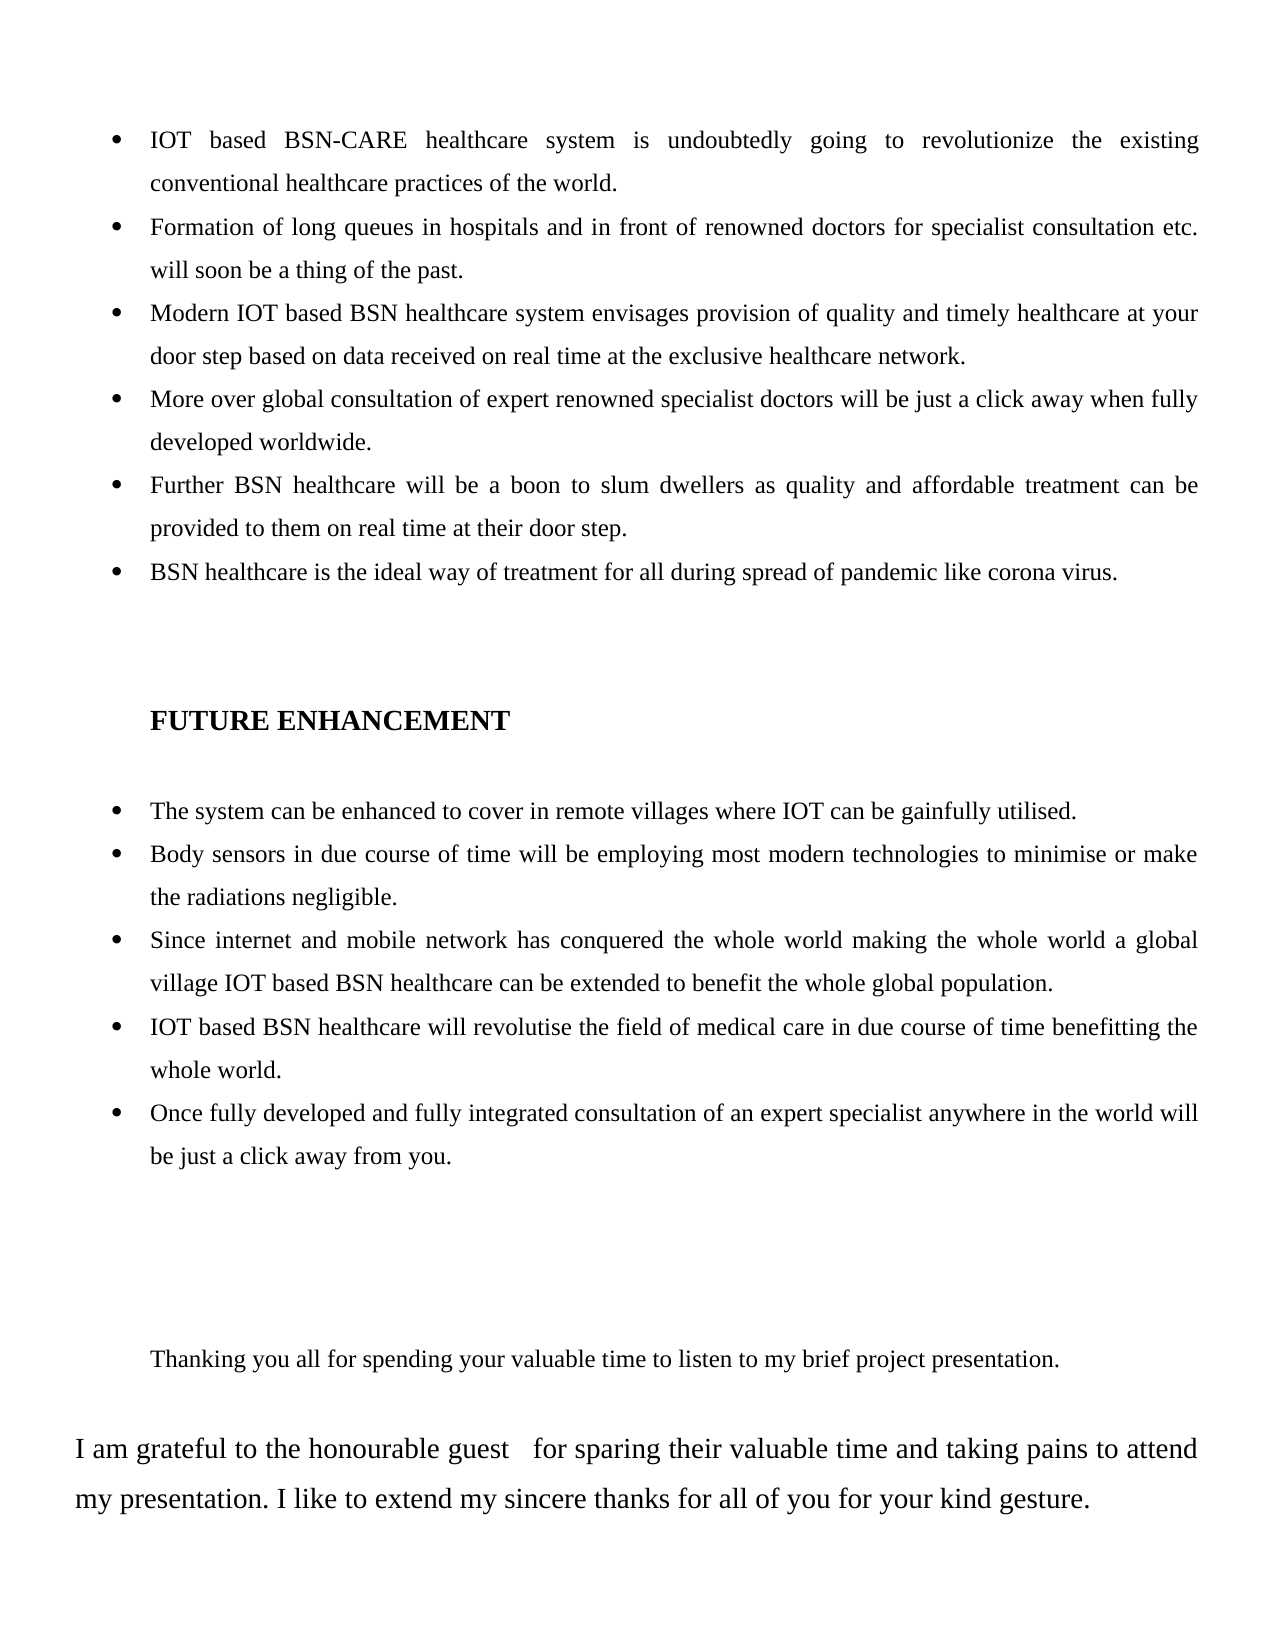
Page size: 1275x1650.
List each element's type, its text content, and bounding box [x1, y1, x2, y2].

list Since internet and mobile network has conquered the whole world making the whole world a global village IOT based BSN healthcare can be extended to benefit the whole global population. [112, 925, 1200, 997]
list Formation of long queues in hospitals and in front of renowned doctors for specialist consultation etc. will soon be a thing of the past. [112, 212, 1200, 283]
list IOT based BSN healthcare will revolutise the field of medical care in due course of time benefitting the whole world. [112, 1012, 1200, 1083]
list Once fully developed and fully integrated consultation of an expert specialist anywhere in the world will be just a click away from you. [112, 1098, 1200, 1170]
text I am grateful to the honourable guest for sparing their valuable time and taking pains to attend my presentation. I like to extend my sincere thanks for all of you for your kind gesture. [75, 1431, 1200, 1515]
list Modern IOT based BSN healthcare system envisages provision of quality and timely healthcare at your door step based on data received on real time at the exclusive healthcare network. [112, 298, 1200, 370]
list Body sensors in due course of time will be employing most modern technologies to minimise or make the radiations negligible. [112, 839, 1200, 911]
list Thanking you all for spending your valuable time to listen to my brief project presentation. [150, 1344, 1200, 1373]
list FUTURE ENHANCEMENT [150, 703, 1200, 736]
list The system can be enhanced to cover in remote villages where IOT can be gainfully utilised. [112, 796, 1200, 825]
list More over global consultation of expert renowned specialist doctors will be just a click away when fully developed worldwide. [112, 384, 1200, 456]
list Further BSN healthcare will be a boon to slum dwellers as quality and affordable treatment can be provided to them on real time at their door step. [112, 470, 1200, 542]
list BSN healthcare is the ideal way of treatment for all during spread of pandemic like corona virus. [112, 557, 1200, 585]
list IOT based BSN-CARE healthcare system is undoubtedly going to revolutionize the existing conventional healthcare practices of the world. [112, 125, 1200, 197]
